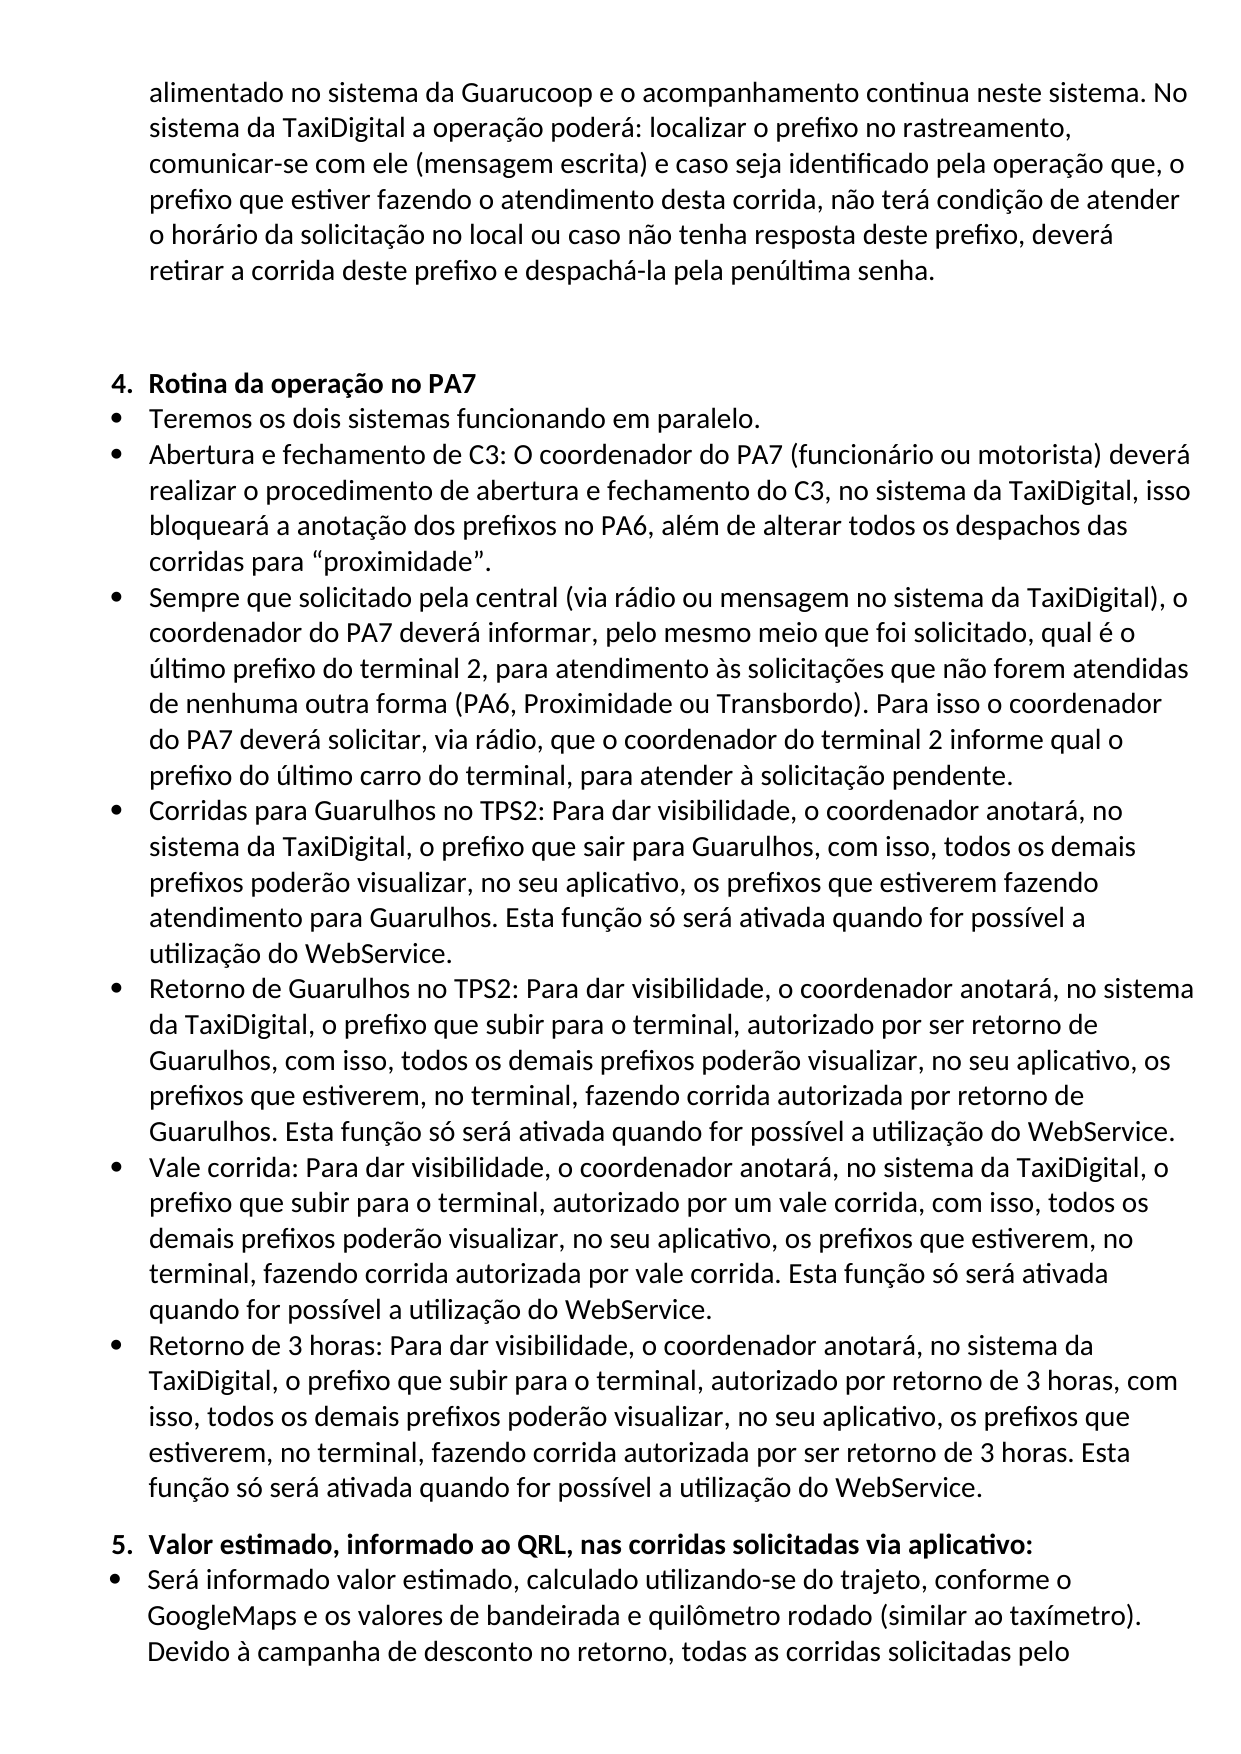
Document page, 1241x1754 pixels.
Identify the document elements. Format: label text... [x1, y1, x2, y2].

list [110, 1561, 1196, 1668]
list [111, 74, 1196, 288]
list Valor estimado, informado ao QRL, nas corridas solicitadas via aplicativo: [111, 1526, 1196, 1561]
list Abertura e fechamento de C3: O coordenador do PA7 (funcionário ou motorista) deverá realizar o procedimento de abertura e fechamento do C3, no sistema da TaxiDigital, isso bloqueará a anotação dos prefixos no PA6, além de alterar todos os despachos das corridas para “proximidade”. [111, 436, 1196, 579]
list Corridas para Guarulhos no TPS2: Para dar visibilidade, o coordenador anotará, no sistema da TaxiDigital, o prefixo que sair para Guarulhos, com isso, todos os demais prefixos poderão visualizar, no seu aplicativo, os prefixos que estiverem fazendo atendimento para Guarulhos. Esta função só será ativada quando for possível a utilização do WebService. [111, 792, 1196, 971]
list Teremos os dois sistemas funcionando em paralelo. [111, 401, 1196, 436]
list Vale corrida: Para dar visibilidade, o coordenador anotará, no sistema da TaxiDigital, o prefixo que subir para o terminal, autorizado por um vale corrida, com isso, todos os demais prefixos poderão visualizar, no seu aplicativo, os prefixos que estiverem, no terminal, fazendo corrida autorizada por vale corrida. Esta função só será ativada quando for possível a utilização do WebService. [111, 1149, 1196, 1327]
list Sempre que solicitado pela central (via rádio ou mensagem no sistema da TaxiDigital), o coordenador do PA7 deverá informar, pelo mesmo meio que foi solicitado, qual é o último prefixo do terminal 2, para atendimento às solicitações que não forem atendidas de nenhuma outra forma (PA6, Proximidade ou Transbordo). Para isso o coordenador do PA7 deverá solicitar, via rádio, que o coordenador do terminal 2 informe qual o prefixo do último carro do terminal, para atender à solicitação pendente. [111, 579, 1196, 792]
list Rotina da operação no PA7 [111, 365, 1196, 401]
list Retorno de 3 horas: Para dar visibilidade, o coordenador anotará, no sistema da TaxiDigital, o prefixo que subir para o terminal, autorizado por retorno de 3 horas, com isso, todos os demais prefixos poderão visualizar, no seu aplicativo, os prefixos que estiverem, no terminal, fazendo corrida autorizada por ser retorno de 3 horas. Esta função só será ativada quando for possível a utilização do WebService. [111, 1327, 1196, 1505]
list Retorno de Guarulhos no TPS2: Para dar visibilidade, o coordenador anotará, no sistema da TaxiDigital, o prefixo que subir para o terminal, autorizado por ser retorno de Guarulhos, com isso, todos os demais prefixos poderão visualizar, no seu aplicativo, os prefixos que estiverem, no terminal, fazendo corrida autorizada por retorno de Guarulhos. Esta função só será ativada quando for possível a utilização do WebService. [111, 971, 1196, 1149]
